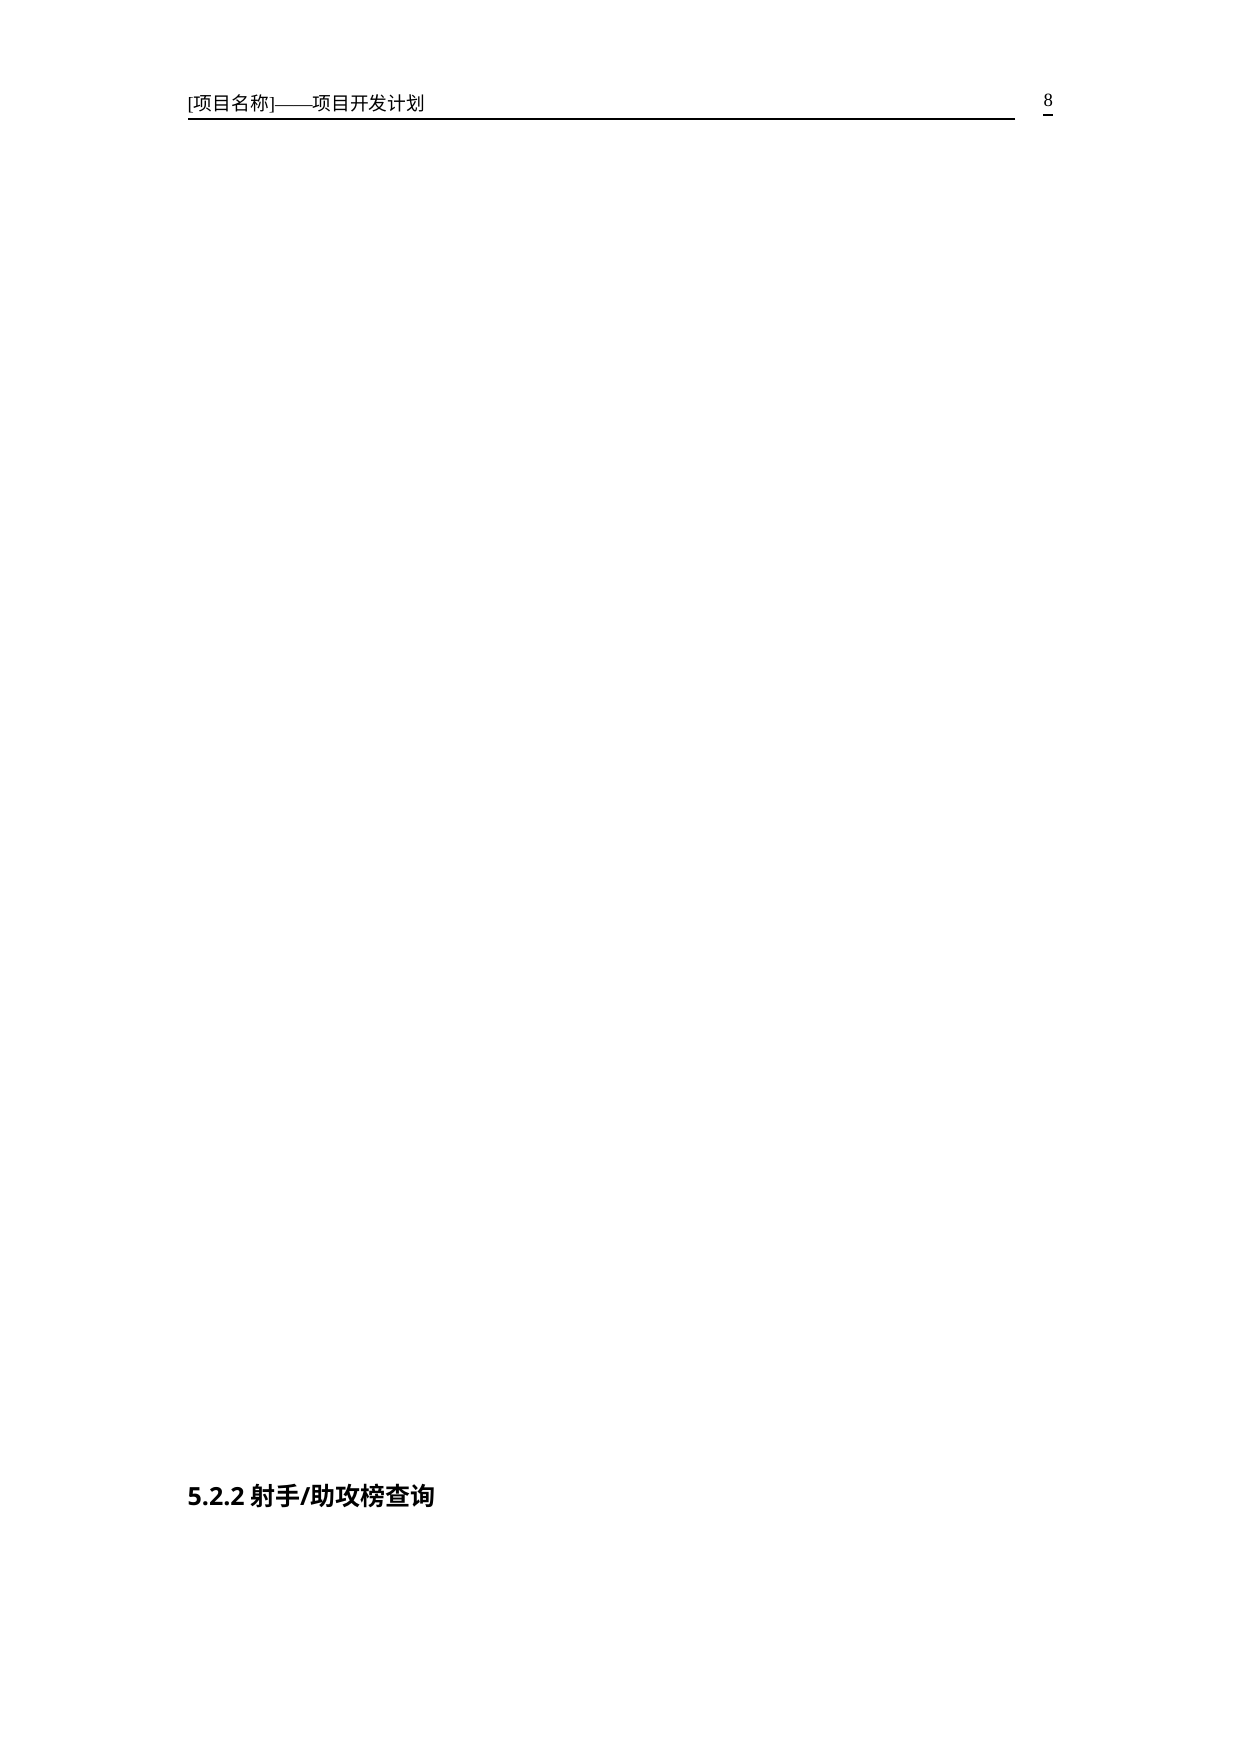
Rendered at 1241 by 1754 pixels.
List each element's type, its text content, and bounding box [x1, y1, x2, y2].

text 5.2.2射手/助攻榜查询 [187, 1462, 1053, 1527]
